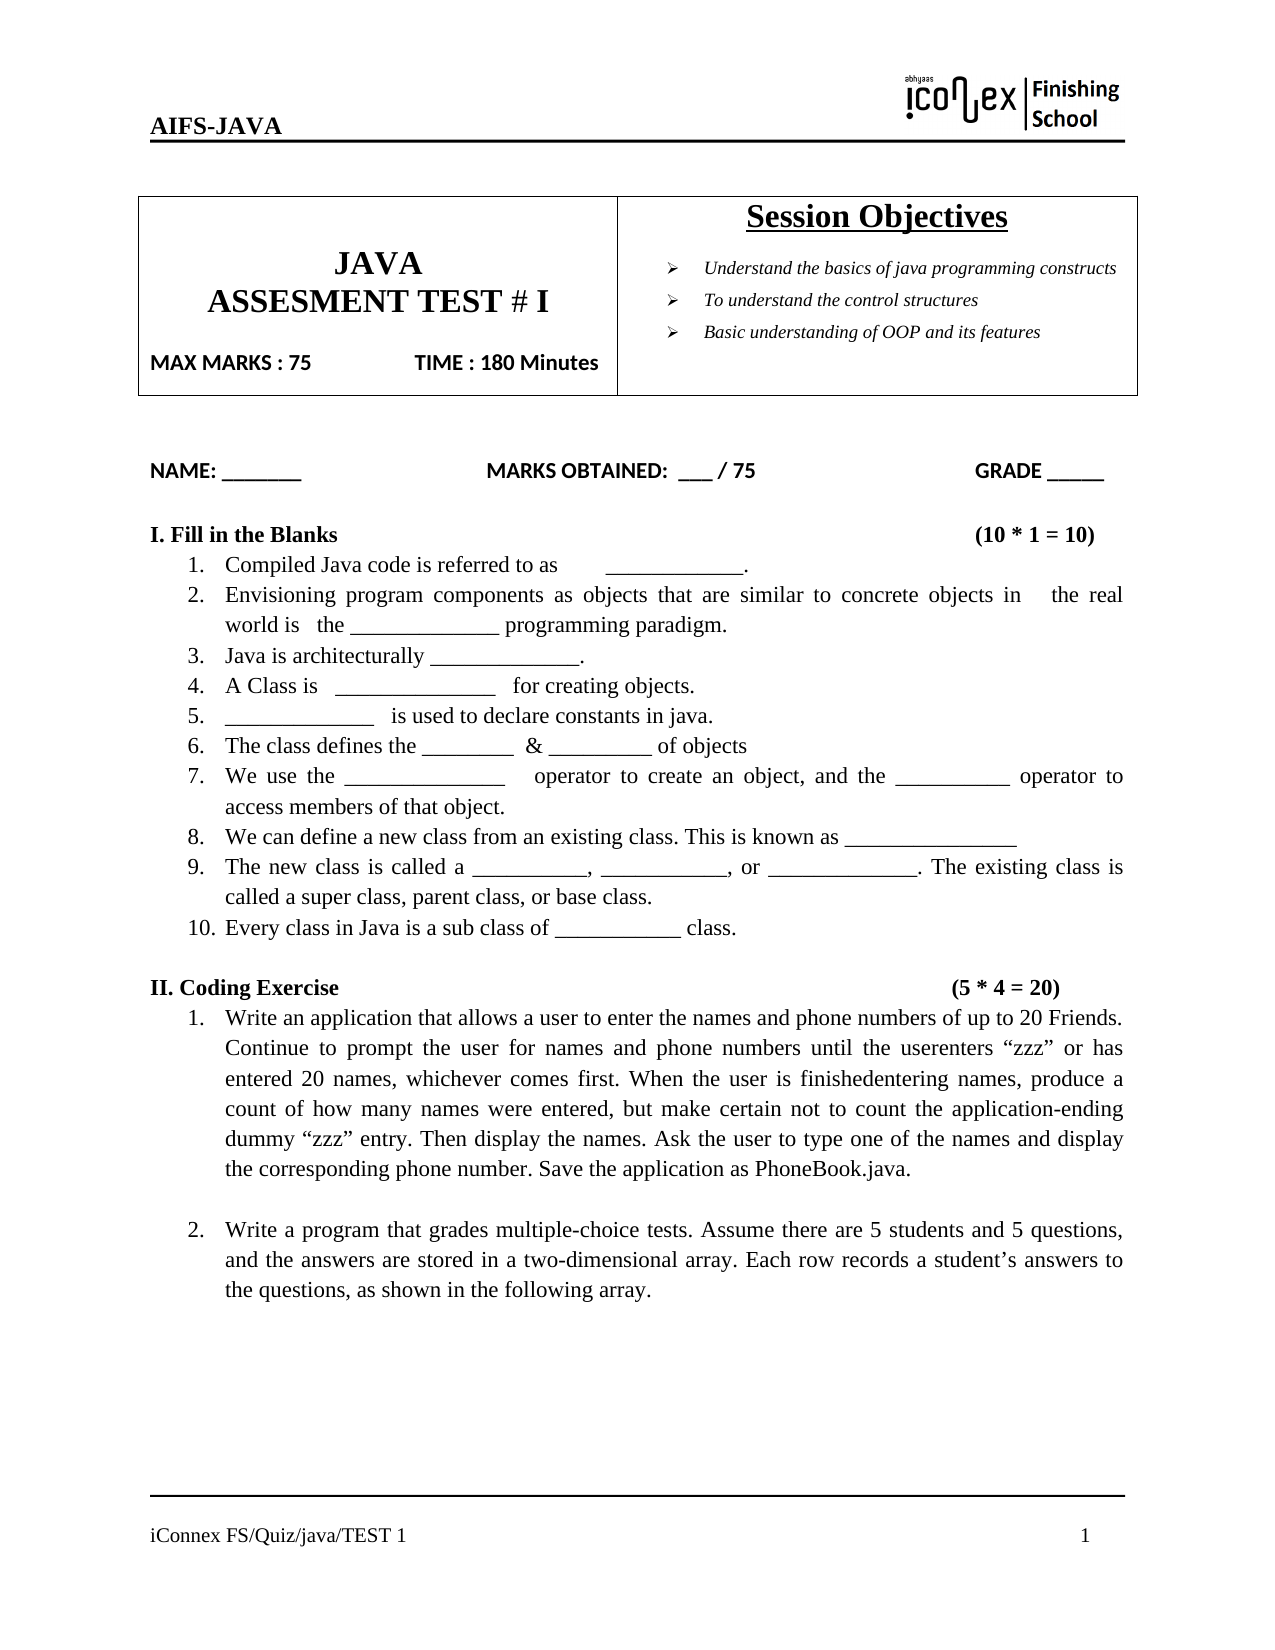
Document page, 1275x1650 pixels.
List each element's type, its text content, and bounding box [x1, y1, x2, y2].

list Envisioning program components as objects that are similar to concrete objects in the real world is the _____________ programming paradigm. [187, 581, 1125, 638]
list A Class is ______________ for creating objects. [187, 672, 1125, 698]
table_header JAVA ASSESMENT TEST # I MAX MARKS : 75 TIME : 180 Minutes [139, 197, 617, 394]
list The class defines the ________ & _________ of objects [187, 732, 1125, 759]
list The new class is called a __________, ___________, or _____________. The existing class is called a super class, parent class, or base class. [187, 853, 1125, 910]
picture [904, 75, 1125, 135]
list _____________ is used to declare constants in java. [187, 702, 1125, 728]
list Compiled Java code is referred to as ____________. [187, 551, 1125, 577]
text II. Coding Exercise (5 * 4 = 20) [150, 974, 1125, 1000]
list We use the ______________ operator to create an object, and the __________ operator to access members of that object. [187, 763, 1125, 819]
text I. Fill in the Blanks (10 * 1 = 10) [150, 521, 1125, 547]
list Write an application that allows a user to enter the names and phone numbers of up to 20 Friends. Continue to prompt the user for names and phone numbers until the userenters “zzz” or has entered 20 names, whichever comes first. When the user is finishedentering names, produce a count of how many names were entered, but make certain not to count the application-ending dummy “zzz” entry. Then display the names. Ask the user to type one of the names and display the corresponding phone number. Save the application as PhoneBook.java. [187, 1004, 1125, 1182]
list Every class in Java is a sub class of ___________ class. [187, 914, 1125, 940]
list Write a program that grades multiple-choice tests. Assume there are 5 students and 5 questions, and the answers are stored in a two-dimensional array. Each row records a student’s answers to the questions, as shown in the following array. [187, 1216, 1125, 1302]
table_header Session Objectives Understand the basics of java programming constructs To understand the control structures Basic understanding of OOP and its features [618, 197, 1137, 394]
list Java is architecturally _____________. [187, 642, 1125, 668]
text NAME: _______ MARKS OBTAINED: ___ / 75 GRADE _____ [150, 457, 1125, 484]
list We can define a new class from an existing class. This is known as _______________ [187, 823, 1125, 849]
